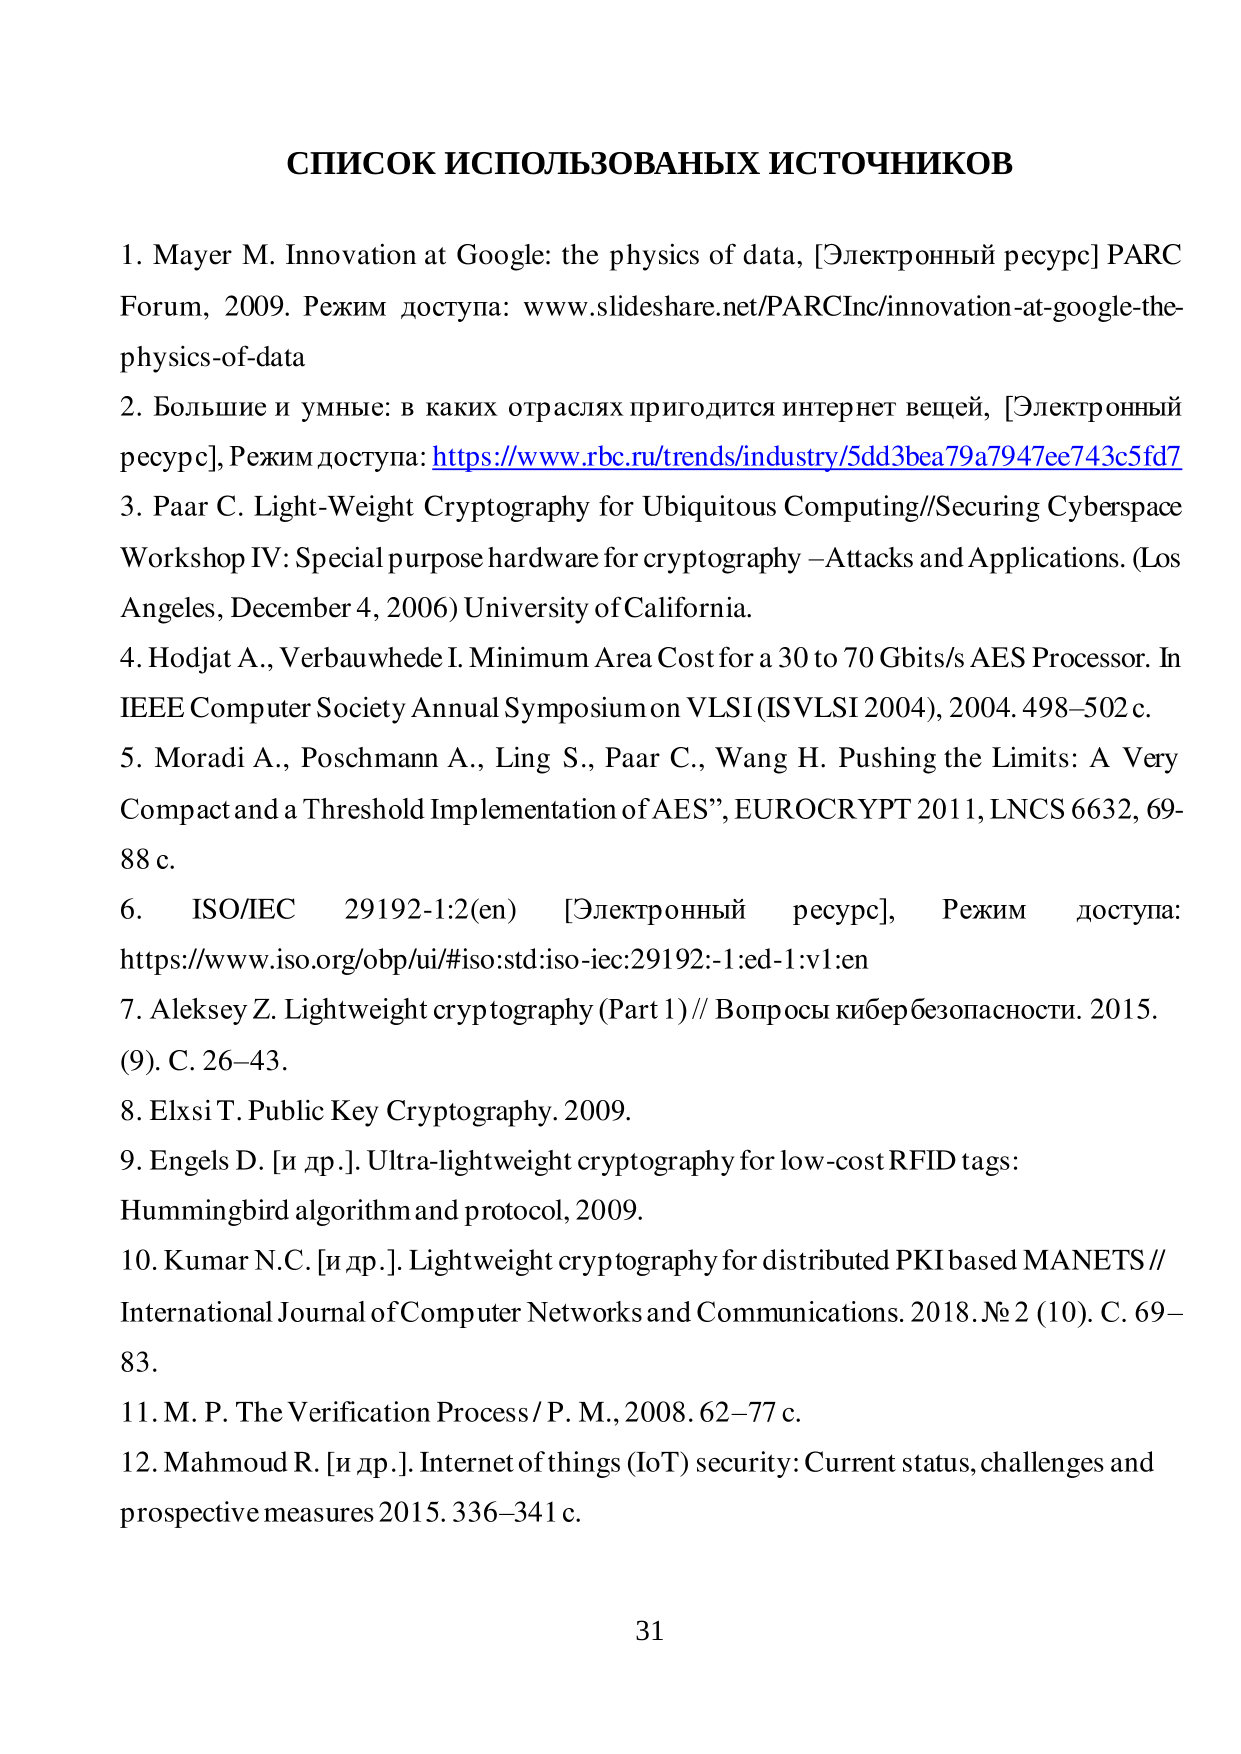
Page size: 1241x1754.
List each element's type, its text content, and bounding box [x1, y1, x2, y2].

text СПисок использованых источников [118, 143, 1181, 181]
picture [1, 221, 1239, 1538]
